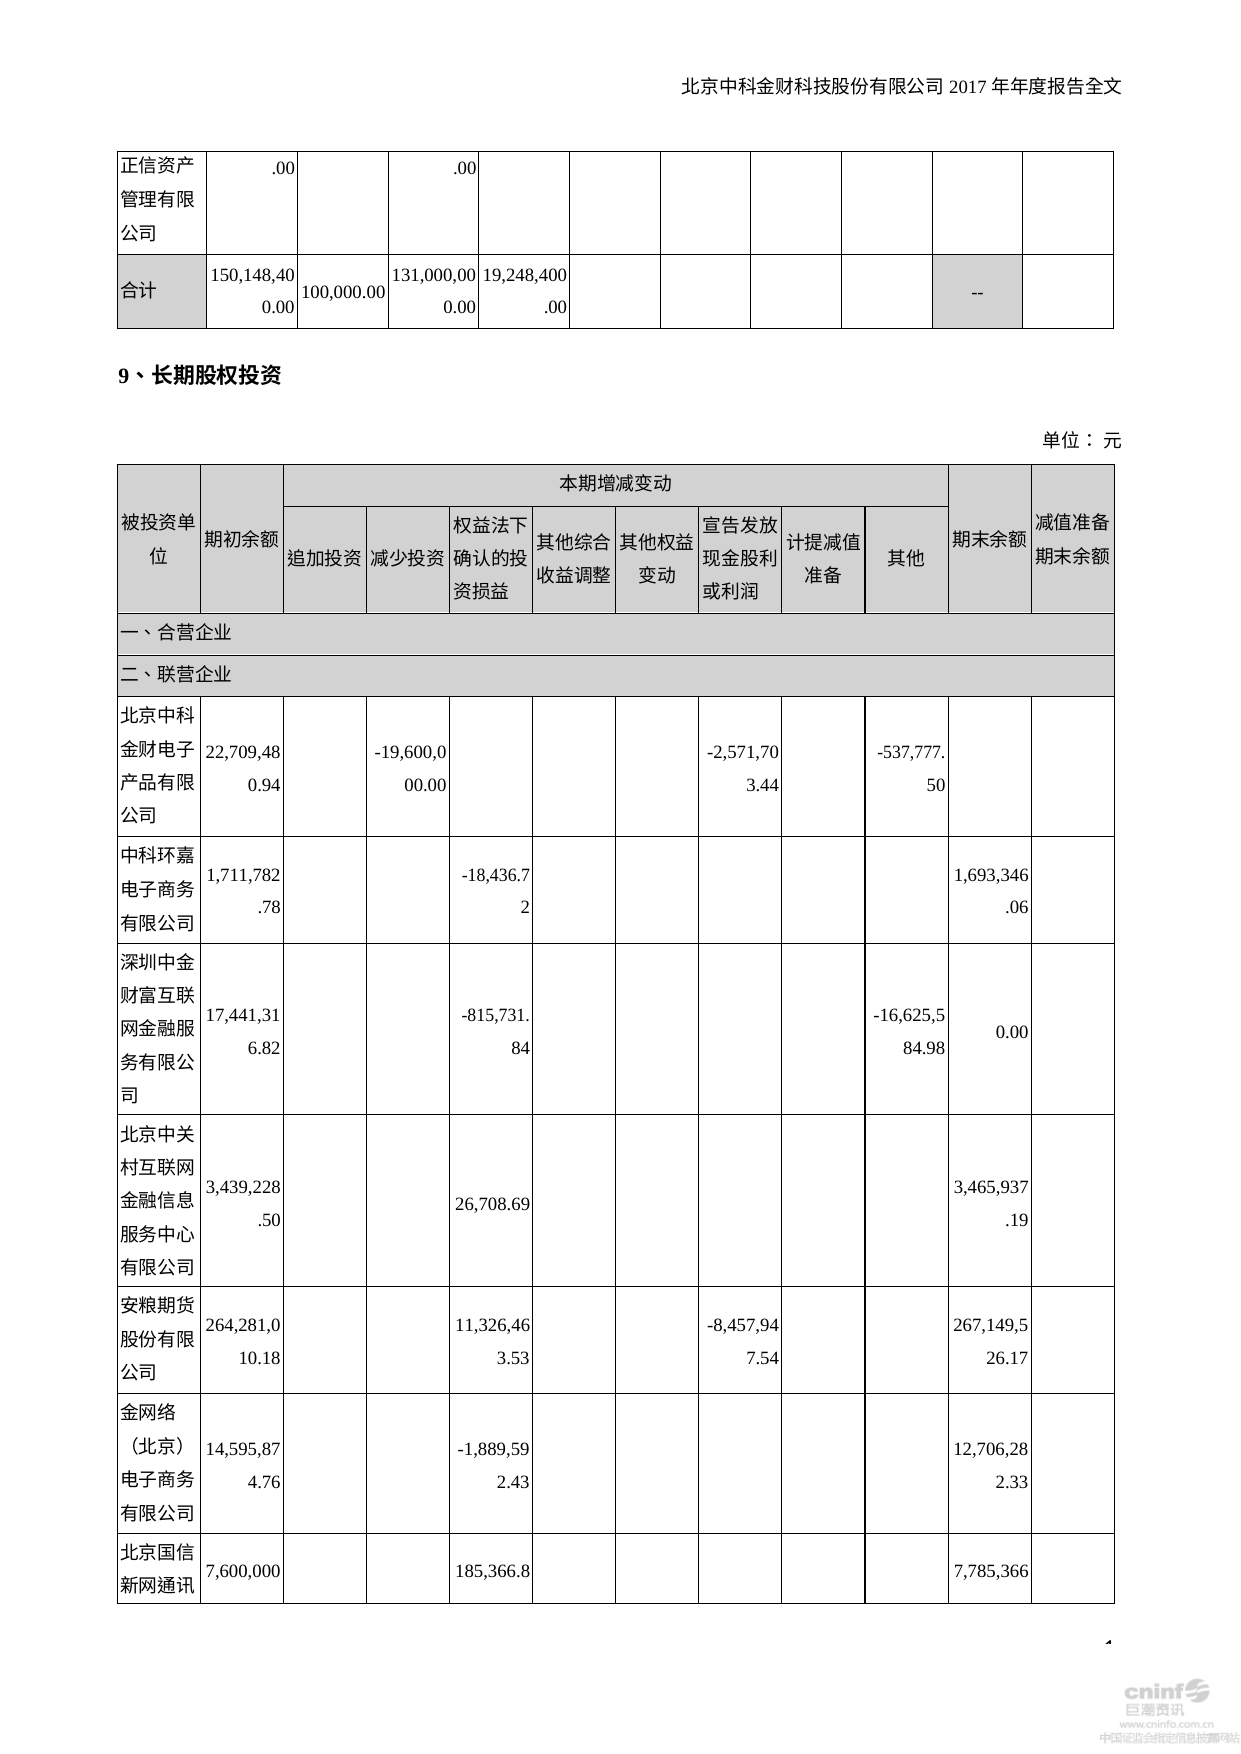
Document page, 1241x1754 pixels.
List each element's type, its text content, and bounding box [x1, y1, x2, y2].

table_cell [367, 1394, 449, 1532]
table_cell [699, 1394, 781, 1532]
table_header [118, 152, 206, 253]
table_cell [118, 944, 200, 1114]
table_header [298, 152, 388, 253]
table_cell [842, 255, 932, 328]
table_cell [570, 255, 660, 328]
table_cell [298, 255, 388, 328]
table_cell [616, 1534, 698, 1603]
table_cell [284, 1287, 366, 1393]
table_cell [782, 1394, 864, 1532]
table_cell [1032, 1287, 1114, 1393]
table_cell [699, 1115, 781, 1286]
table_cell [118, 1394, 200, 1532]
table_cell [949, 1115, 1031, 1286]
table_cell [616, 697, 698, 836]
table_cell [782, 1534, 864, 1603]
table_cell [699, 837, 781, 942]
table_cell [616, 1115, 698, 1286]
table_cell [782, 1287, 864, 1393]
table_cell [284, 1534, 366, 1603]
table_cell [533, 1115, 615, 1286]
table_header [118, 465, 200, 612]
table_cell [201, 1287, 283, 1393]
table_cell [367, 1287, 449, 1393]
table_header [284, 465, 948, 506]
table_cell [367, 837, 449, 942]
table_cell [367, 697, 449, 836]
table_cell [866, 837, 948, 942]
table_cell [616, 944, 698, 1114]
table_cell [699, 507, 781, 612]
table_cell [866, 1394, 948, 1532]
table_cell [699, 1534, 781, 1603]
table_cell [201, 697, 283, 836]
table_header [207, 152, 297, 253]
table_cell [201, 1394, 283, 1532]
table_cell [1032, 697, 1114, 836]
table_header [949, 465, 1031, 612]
subtitle 9、长期股权投资 [118, 360, 1240, 389]
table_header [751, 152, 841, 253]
text 单位： 元 [102, 427, 1122, 452]
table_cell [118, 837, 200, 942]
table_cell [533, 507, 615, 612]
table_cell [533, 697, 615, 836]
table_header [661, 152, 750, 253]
picture [1099, 1673, 1241, 1754]
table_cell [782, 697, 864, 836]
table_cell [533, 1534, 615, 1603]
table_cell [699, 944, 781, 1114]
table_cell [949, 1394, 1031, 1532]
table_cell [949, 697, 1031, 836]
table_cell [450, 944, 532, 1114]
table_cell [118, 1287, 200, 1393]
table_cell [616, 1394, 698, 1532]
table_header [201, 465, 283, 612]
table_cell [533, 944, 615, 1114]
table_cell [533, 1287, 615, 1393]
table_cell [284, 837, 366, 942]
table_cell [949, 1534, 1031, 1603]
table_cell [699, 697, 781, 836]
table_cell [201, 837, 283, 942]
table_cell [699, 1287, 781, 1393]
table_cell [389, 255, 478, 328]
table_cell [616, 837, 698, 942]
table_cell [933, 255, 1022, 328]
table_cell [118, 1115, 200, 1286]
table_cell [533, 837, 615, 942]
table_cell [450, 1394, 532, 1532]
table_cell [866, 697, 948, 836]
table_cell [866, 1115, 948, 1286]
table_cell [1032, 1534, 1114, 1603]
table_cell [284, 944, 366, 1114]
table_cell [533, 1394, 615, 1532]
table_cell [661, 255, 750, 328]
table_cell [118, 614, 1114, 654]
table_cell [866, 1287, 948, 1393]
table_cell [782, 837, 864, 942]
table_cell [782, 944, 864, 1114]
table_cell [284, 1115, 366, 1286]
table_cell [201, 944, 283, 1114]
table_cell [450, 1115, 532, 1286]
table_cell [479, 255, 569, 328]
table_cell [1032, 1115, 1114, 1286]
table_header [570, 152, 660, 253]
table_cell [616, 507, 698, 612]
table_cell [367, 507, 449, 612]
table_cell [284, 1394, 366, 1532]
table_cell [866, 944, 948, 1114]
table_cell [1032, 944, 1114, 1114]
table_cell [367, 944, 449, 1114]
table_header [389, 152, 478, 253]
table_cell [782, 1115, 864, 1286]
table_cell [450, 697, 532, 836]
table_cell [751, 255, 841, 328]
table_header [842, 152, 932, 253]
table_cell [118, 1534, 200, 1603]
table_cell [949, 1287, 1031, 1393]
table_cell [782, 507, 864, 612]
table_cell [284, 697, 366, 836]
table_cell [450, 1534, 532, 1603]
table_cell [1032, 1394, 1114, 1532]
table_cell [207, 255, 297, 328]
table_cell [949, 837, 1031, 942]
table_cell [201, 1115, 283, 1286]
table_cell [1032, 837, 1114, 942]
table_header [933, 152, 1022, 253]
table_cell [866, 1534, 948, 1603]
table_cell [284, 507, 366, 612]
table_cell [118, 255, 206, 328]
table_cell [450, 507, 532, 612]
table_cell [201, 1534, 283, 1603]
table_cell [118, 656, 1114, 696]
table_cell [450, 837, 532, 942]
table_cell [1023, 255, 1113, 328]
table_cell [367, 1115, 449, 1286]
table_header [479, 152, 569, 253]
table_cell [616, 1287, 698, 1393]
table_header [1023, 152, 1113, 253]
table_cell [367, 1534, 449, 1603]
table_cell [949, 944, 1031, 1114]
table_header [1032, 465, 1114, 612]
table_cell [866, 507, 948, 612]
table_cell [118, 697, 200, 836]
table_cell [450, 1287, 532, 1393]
